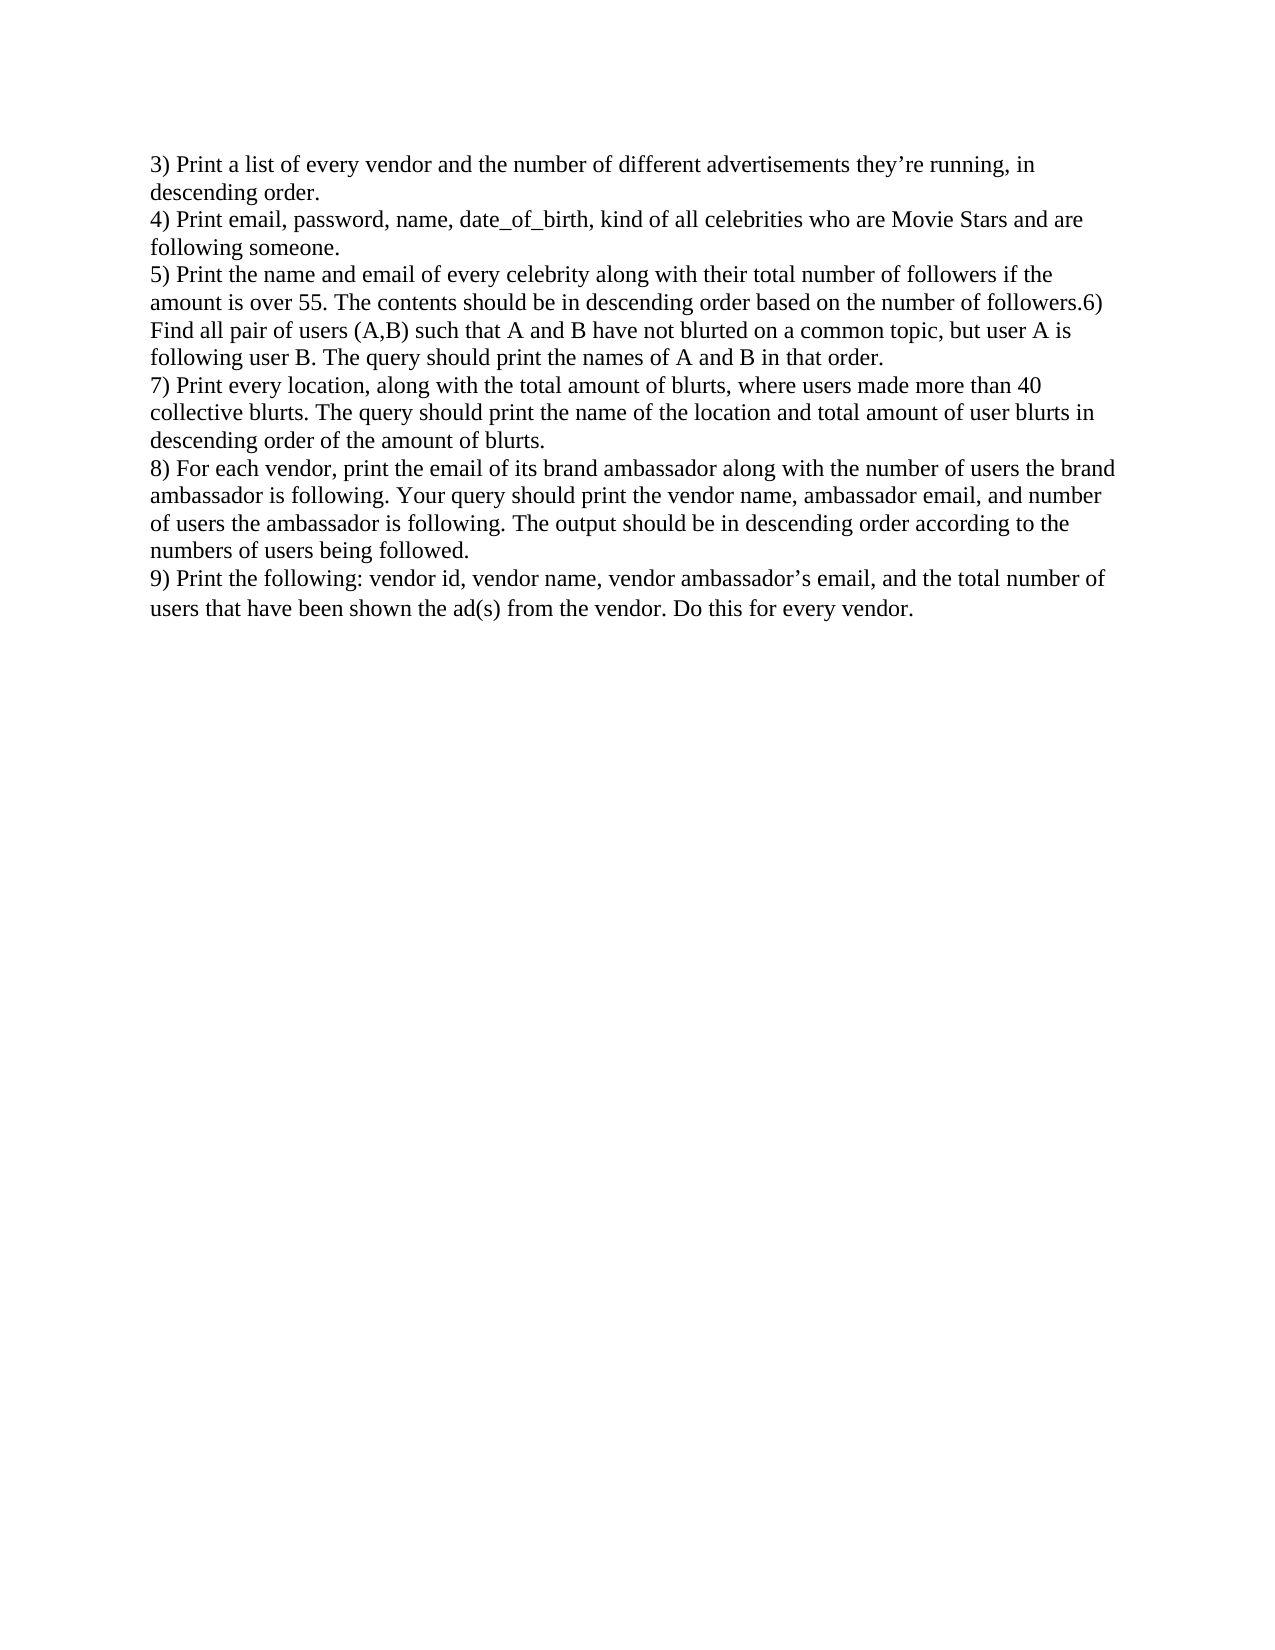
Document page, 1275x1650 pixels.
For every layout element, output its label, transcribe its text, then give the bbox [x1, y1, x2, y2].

text 3) Print a list of every vendor and the number of different advertisements they’re running, in descending order. [150, 150, 1125, 205]
text 5) Print the name and email of every celebrity along with their total number of followers if the amount is over 55. The contents should be in descending order based on the number of followers.6) Find all pair of users (A,B) such that A and B have not blurted on a common topic, but user A is following user B. The query should print the names of A and B in that order. [150, 260, 1125, 371]
text 7) Print every location, along with the total amount of blurts, where users made more than 40 collective blurts. The query should print the name of the location and total amount of user blurts in descending order of the amount of blurts. [150, 371, 1125, 454]
text 9) Print the following: vendor id, vendor name, vendor ambassador’s email, and the total number of users that have been shown the ad(s) from the vendor. Do this for every vendor. [150, 564, 1125, 621]
text 4) Print email, password, name, date_of_birth, kind of all celebrities who are Movie Stars and are following someone. [150, 205, 1125, 260]
text 8) For each vendor, print the email of its brand ambassador along with the number of users the brand ambassador is following. Your query should print the vendor name, ambassador email, and number of users the ambassador is following. The output should be in descending order according to the numbers of users being followed. [150, 454, 1125, 564]
